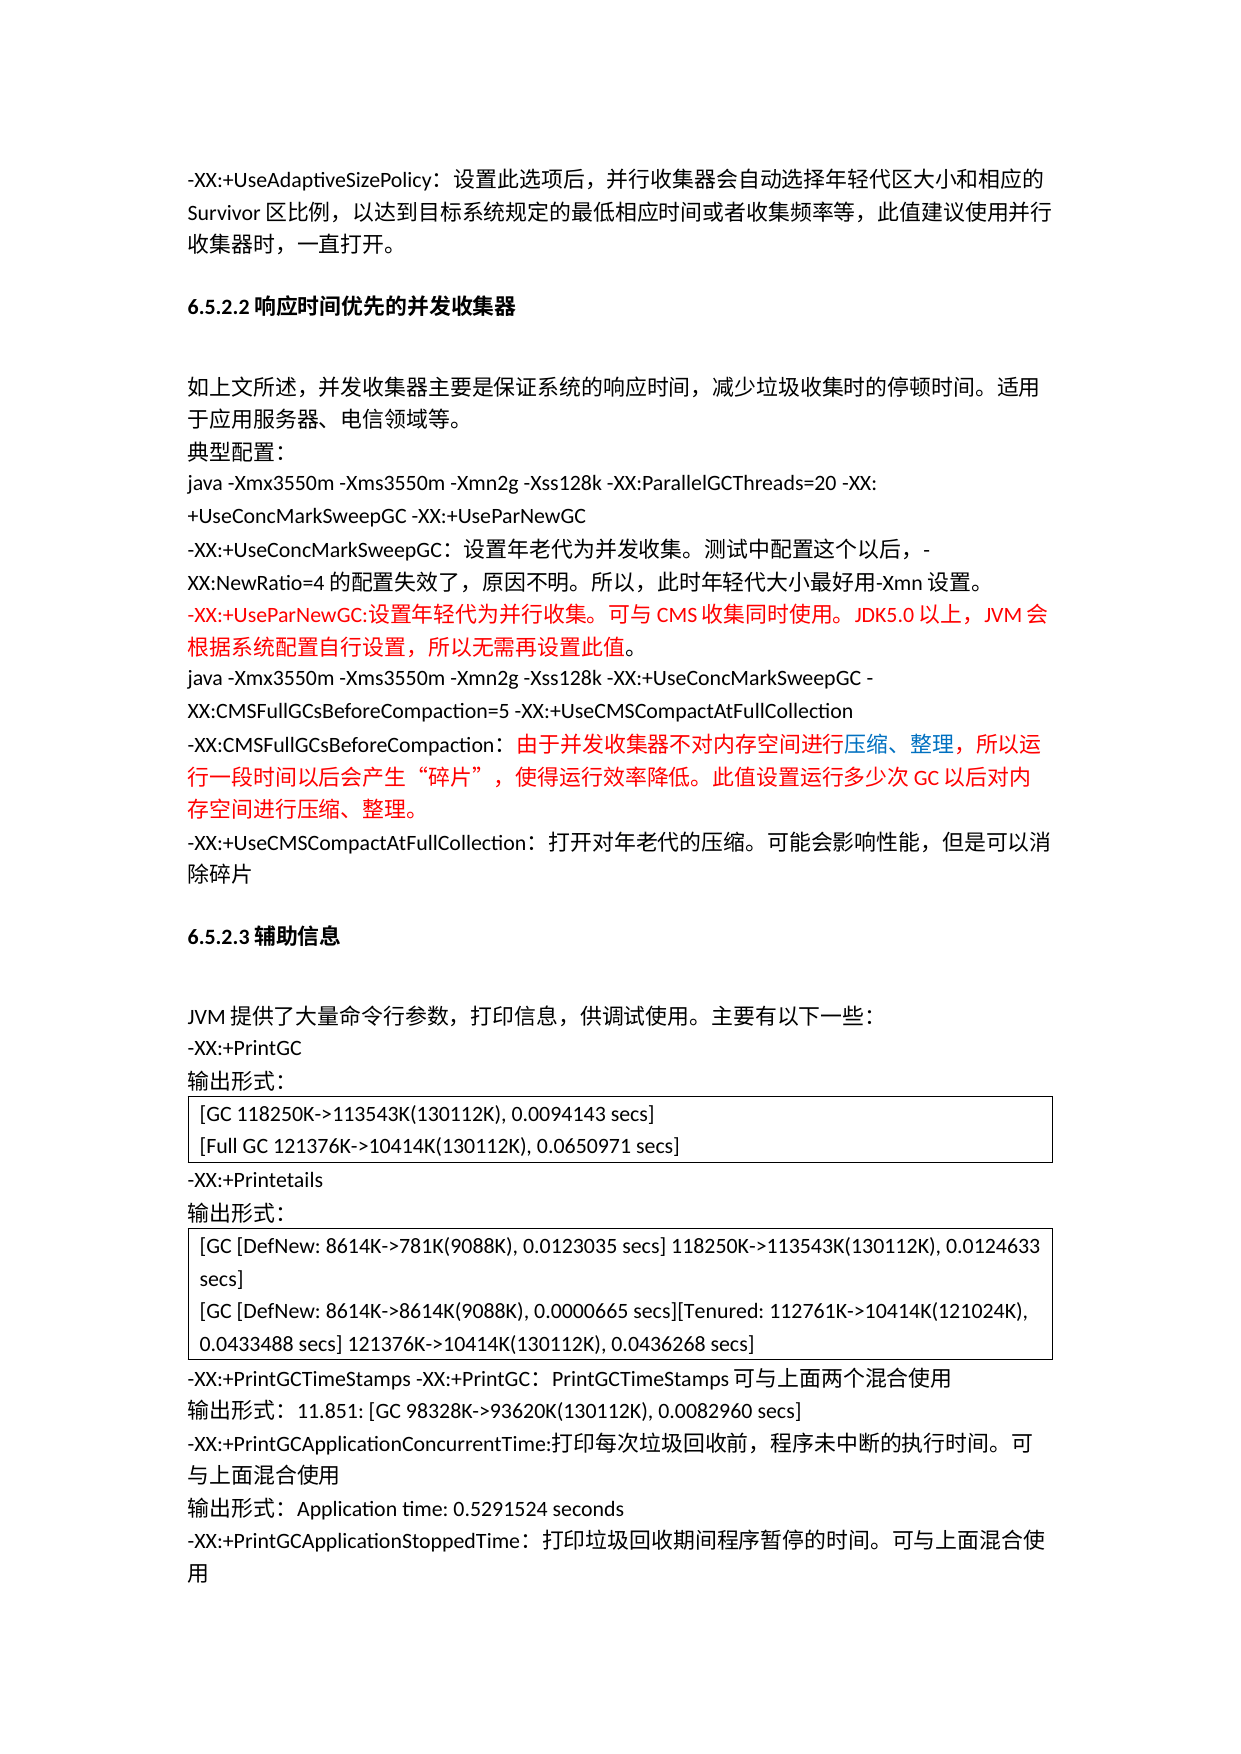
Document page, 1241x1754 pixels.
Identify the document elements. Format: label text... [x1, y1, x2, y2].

text -XX:+UseAdaptiveSizePolicy：设置此选项后，并行收集器会自动选择年轻代区大小和相应的Survivor区比例，以达到目标系统规定的最低相应时间或者收集频率等，此值建议使用并行收集器时，一直打开。 [187, 162, 1053, 259]
table_header [GC 118250K->113543K(130112K), 0.0094143 secs] [Full GC 121376K->10414K(130112K), 0.0650971 secs] [189, 1097, 1052, 1162]
text 输出形式： [187, 1064, 1053, 1096]
text java -Xmx3550m -Xms3550m -Xmn2g -Xss128k -XX:ParallelGCThreads=20 -XX:+UseConcMarkSweepGC -XX:+UseParNewGC [187, 467, 1053, 532]
text -XX:+UseParNewGC:设置年轻代为并行收集。可与CMS收集同时使用。JDK5.0以上，JVM会根据系统配置自行设置，所以无需再设置此值。 [187, 597, 1053, 662]
subtitle 6.5.2.2响应时间优先的并发收集器 [187, 289, 1053, 321]
text JVM提供了大量命令行参数，打印信息，供调试使用。主要有以下一些： [187, 999, 1053, 1031]
text -XX:+UseCMSCompactAtFullCollection：打开对年老代的压缩。可能会影响性能，但是可以消除碎片 [187, 824, 1053, 889]
text 输出形式：11.851: [GC 98328K->93620K(130112K), 0.0082960 secs] [187, 1393, 1053, 1425]
text -XX:+Printetails [187, 1163, 1053, 1196]
text -XX:+PrintGCApplicationConcurrentTime:打印每次垃圾回收前，程序未中断的执行时间。可与上面混合使用 [187, 1425, 1053, 1490]
text -XX:+PrintGCTimeStamps -XX:+PrintGC：PrintGCTimeStamps可与上面两个混合使用 [187, 1360, 1053, 1393]
text 如上文所述，并发收集器主要是保证系统的响应时间，减少垃圾收集时的停顿时间。适用于应用服务器、电信领域等。 [187, 369, 1053, 434]
text 输出形式： [187, 1196, 1053, 1228]
subtitle 6.5.2.3辅助信息 [187, 918, 1053, 951]
text java -Xmx3550m -Xms3550m -Xmn2g -Xss128k -XX:+UseConcMarkSweepGC -XX:CMSFullGCsBeforeCompaction=5 -XX:+UseCMSCompactAtFullCollection [187, 662, 1053, 727]
text -XX:+PrintGCApplicationStoppedTime：打印垃圾回收期间程序暂停的时间。可与上面混合使用 [187, 1523, 1053, 1588]
text -XX:+PrintGC [187, 1031, 1053, 1064]
text -XX:+UseConcMarkSweepGC：设置年老代为并发收集。测试中配置这个以后，-XX:NewRatio=4的配置失效了，原因不明。所以，此时年轻代大小最好用-Xmn设置。 [187, 532, 1053, 597]
text 输出形式：Application time: 0.5291524 seconds [187, 1490, 1053, 1523]
text 典型配置： [187, 434, 1053, 467]
table_header [GC [DefNew: 8614K->781K(9088K), 0.0123035 secs] 118250K->113543K(130112K), 0.0124633 secs] [GC [DefNew: 8614K->8614K(9088K), 0.0000665 secs][Tenured: 112761K->10414K(121024K), 0.0433488 secs] 121376K->10414K(130112K), 0.0436268 secs] [189, 1229, 1052, 1359]
text -XX:CMSFullGCsBeforeCompaction：由于并发收集器不对内存空间进行压缩、整理，所以运行一段时间以后会产生“碎片”，使得运行效率降低。此值设置运行多少次GC以后对内存空间进行压缩、整理。 [187, 727, 1053, 824]
